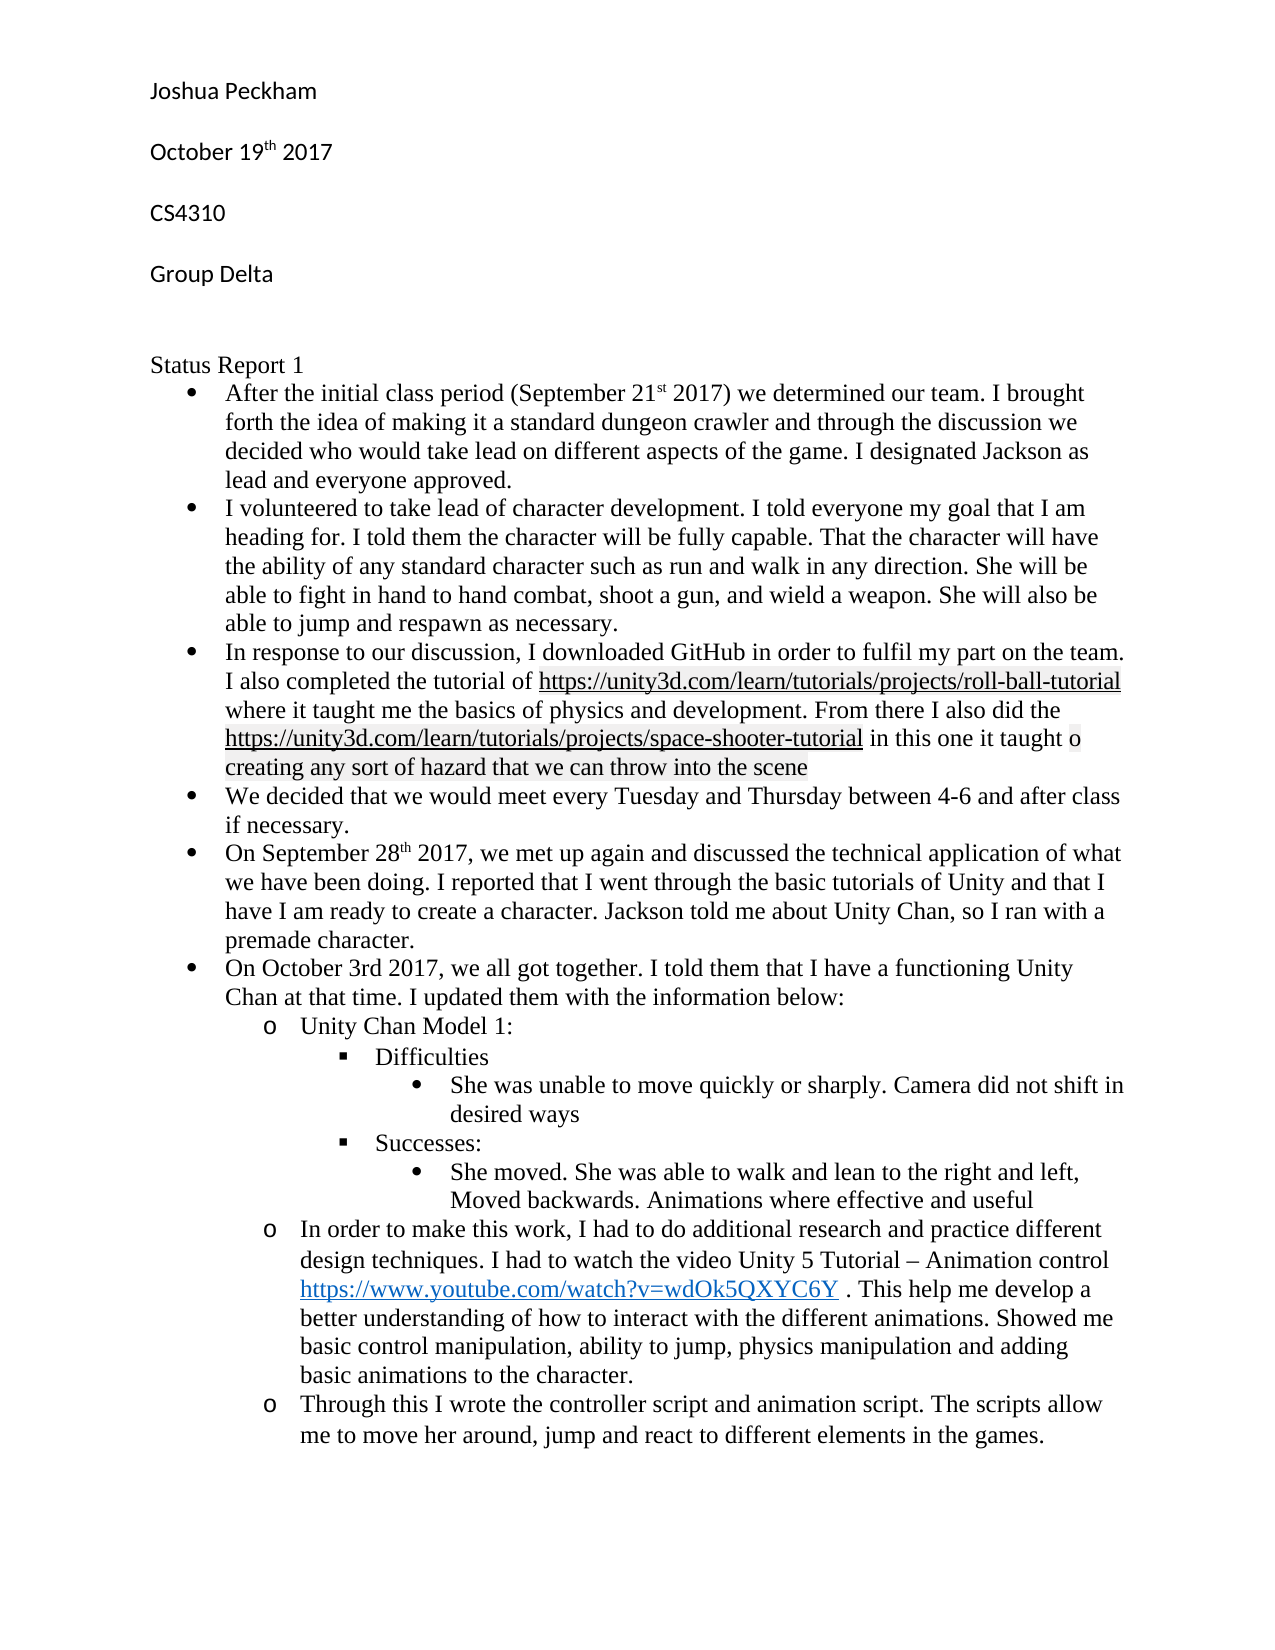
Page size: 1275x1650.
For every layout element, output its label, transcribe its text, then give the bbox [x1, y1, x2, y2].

list Successes: [337, 1128, 1125, 1157]
list In response to our discussion, I downloaded GitHub in order to fulfil my part on the team. I also completed the tutorial of https://unity3d.com/learn/tutorials/projects/roll-ball-tutorial where it taught me the basics of physics and development. From there I also did the https://unity3d.com/learn/tutorials/projects/space-shooter-tutorial in this one it taught o creating any sort of hazard that we can throw into the scene [187, 637, 1125, 781]
list We decided that we would meet every Tuesday and Thursday between 4-6 and after class if necessary. [187, 781, 1125, 838]
text Status Report 1 [150, 350, 1125, 378]
list She moved. She was able to walk and lean to the right and left, Moved backwards. Animations where effective and useful [412, 1157, 1125, 1214]
list In order to make this work, I had to do additional research and practice different design techniques. I had to watch the video Unity 5 Tutorial – Animation control https://www.youtube.com/watch?v=wdOk5QXYC6Y . This help me develop a better understanding of how to interact with the different animations. Showed me basic control manipulation, ability to jump, physics manipulation and adding basic animations to the character. [262, 1214, 1125, 1389]
list On September 28th 2017, we met up again and discussed the technical application of what we have been doing. I reported that I went through the basic tutorials of Unity and that I have I am ready to create a character. Jackson told me about Unity Chan, so I ran with a premade character. [187, 838, 1125, 953]
list Unity Chan Model 1: [262, 1011, 1125, 1042]
list She was unable to move quickly or sharply. Camera did not shift in desired ways [412, 1071, 1125, 1128]
list After the initial class period (September 21st 2017) we determined our team. I brought forth the idea of making it a standard dungeon crawler and through the discussion we decided who would take lead on different aspects of the game. I designated Jackson as lead and everyone approved. [187, 378, 1125, 493]
list Through this I wrote the controller script and animation script. The scripts allow me to move her around, jump and react to different elements in the games. [262, 1389, 1125, 1448]
list I volunteered to take lead of character development. I told everyone my goal that I am heading for. I told them the character will be fully capable. That the character will have the ability of any standard character such as run and walk in any direction. She will be able to fight in hand to hand combat, shoot a gun, and wield a weapon. She will also be able to jump and respawn as necessary. [187, 493, 1125, 637]
list Difficulties [337, 1042, 1125, 1071]
list On October 3rd 2017, we all got together. I told them that I have a functioning Unity Chan at that time. I updated them with the information below: [187, 953, 1125, 1011]
